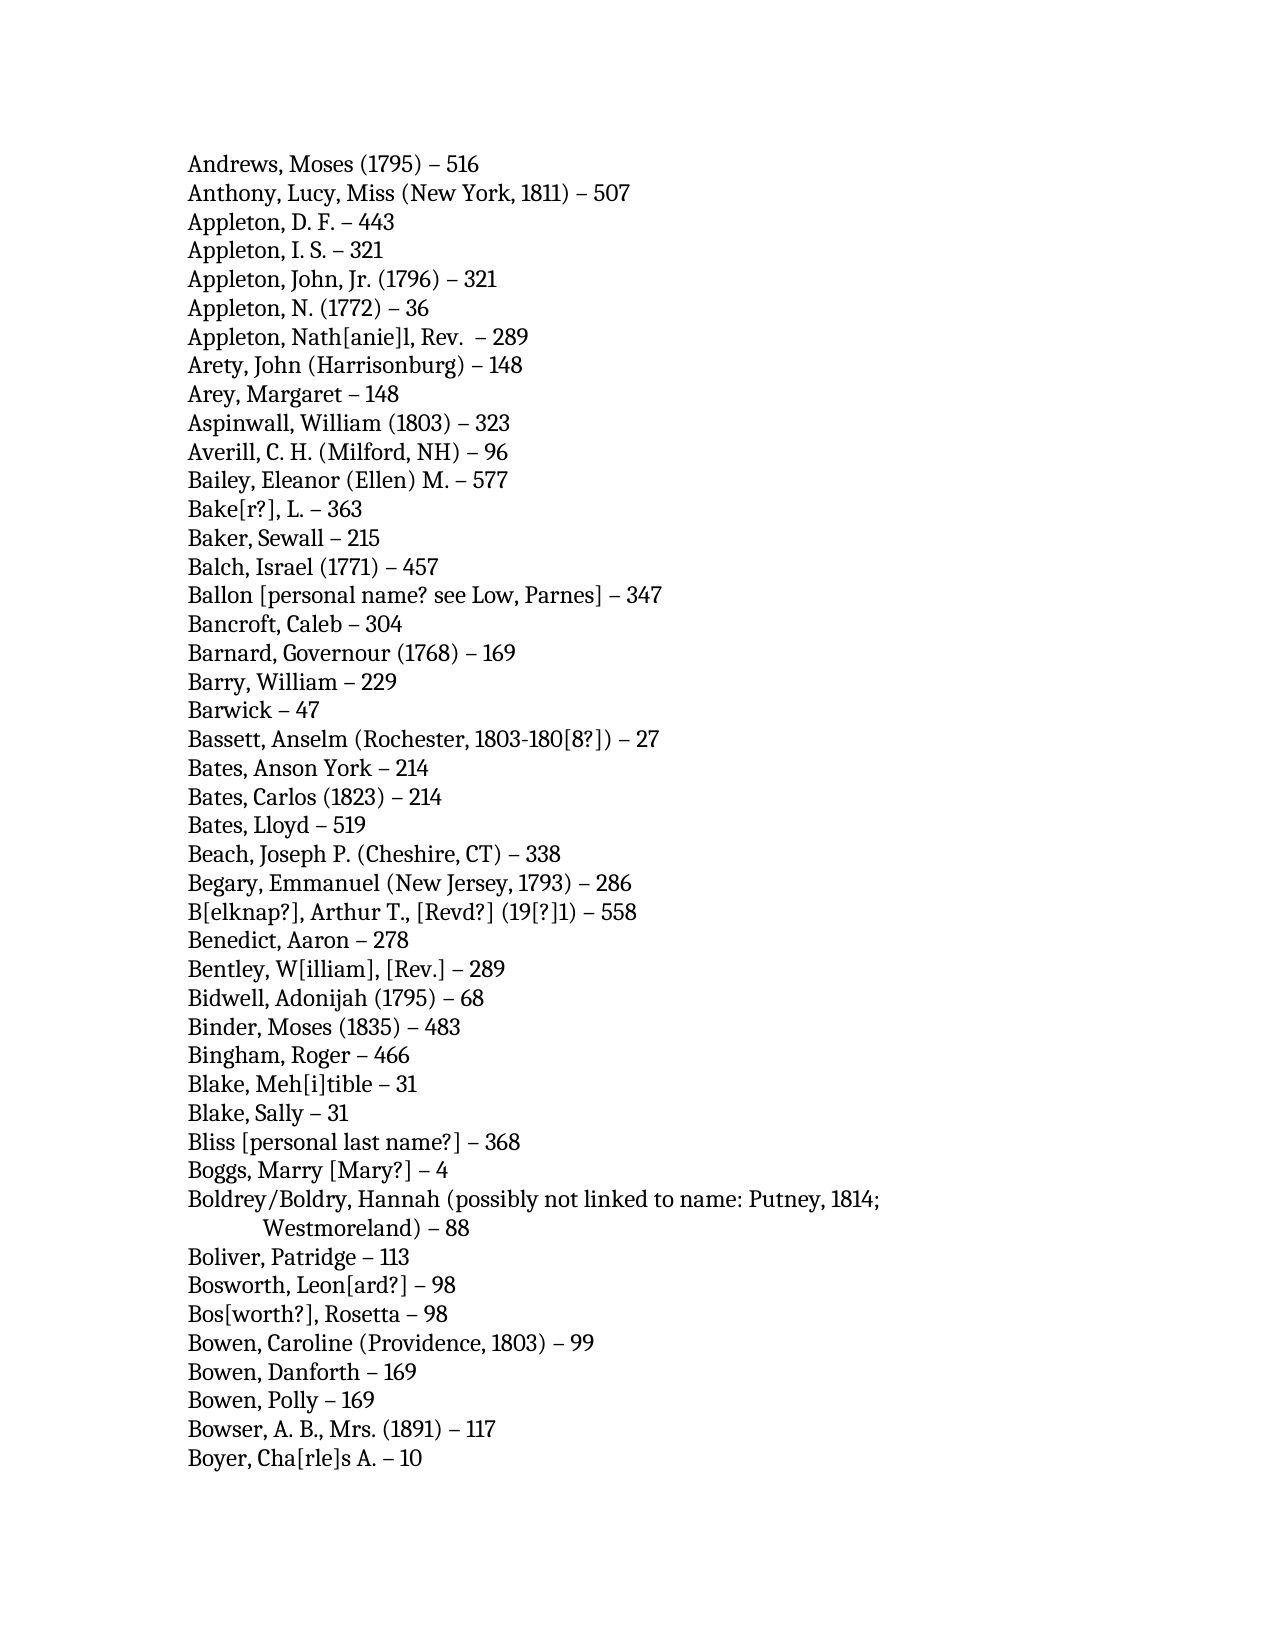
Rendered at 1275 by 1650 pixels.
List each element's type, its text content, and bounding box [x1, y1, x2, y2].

text Barnard, Governour (1768) – 169 [187, 639, 1087, 667]
text Bassett, Anselm (Rochester, 1803-180[8?]) – 27 [187, 725, 1087, 754]
text Boliver, Patridge – 113 [187, 1242, 1087, 1271]
text Bentley, W[illiam], [Rev.] – 289 [187, 955, 1087, 984]
text Bancroft, Caleb – 304 [187, 610, 1087, 639]
text Boldrey/Boldry, Hannah (possibly not linked to name: Putney, 1814; Westmoreland) – 88 [187, 1185, 1087, 1242]
text Appleton, N. (1772) – 36 [187, 294, 1087, 322]
text Anthony, Lucy, Miss (New York, 1811) – 507 [187, 179, 1087, 207]
text Bailey, Eleanor (Ellen) M. – 577 [187, 466, 1087, 495]
text Bingham, Roger – 466 [187, 1041, 1087, 1070]
text Blake, Meh[i]tible – 31 [187, 1070, 1087, 1099]
text Boggs, Marry [Mary?] – 4 [187, 1156, 1087, 1185]
text Beach, Joseph P. (Cheshire, CT) – 338 [187, 840, 1087, 869]
text Boyer, Cha[rle]s A. – 10 [187, 1444, 1087, 1472]
text Bowen, Caroline (Providence, 1803) – 99 [187, 1329, 1087, 1357]
text Binder, Moses (1835) – 483 [187, 1012, 1087, 1041]
text Appleton, D. F. – 443 [187, 207, 1087, 236]
text Bosworth, Leon[ard?] – 98 [187, 1271, 1087, 1300]
text Benedict, Aaron – 278 [187, 926, 1087, 955]
text Baker, Sewall – 215 [187, 524, 1087, 552]
text Bliss [personal last name?] – 368 [187, 1127, 1087, 1156]
text Bowser, A. B., Mrs. (1891) – 117 [187, 1415, 1087, 1444]
text Averill, C. H. (Milford, NH) – 96 [187, 437, 1087, 466]
text Arey, Margaret – 148 [187, 380, 1087, 409]
text Bowen, Polly – 169 [187, 1386, 1087, 1415]
text Aspinwall, William (1803) – 323 [187, 409, 1087, 437]
text Ballon [personal name? see Low, Parnes] – 347 [187, 581, 1087, 610]
text B[elknap?], Arthur T., [Revd?] (19[?]1) – 558 [187, 897, 1087, 926]
text Begary, Emmanuel (New Jersey, 1793) – 286 [187, 869, 1087, 897]
text Balch, Israel (1771) – 457 [187, 552, 1087, 581]
text Bos[worth?], Rosetta – 98 [187, 1300, 1087, 1329]
text Barry, William – 229 [187, 667, 1087, 696]
text Bates, Lloyd – 519 [187, 811, 1087, 840]
text Arety, John (Harrisonburg) – 148 [187, 351, 1087, 380]
text Bidwell, Adonijah (1795) – 68 [187, 984, 1087, 1012]
text Appleton, John, Jr. (1796) – 321 [187, 265, 1087, 294]
text Bates, Carlos (1823) – 214 [187, 782, 1087, 811]
text Blake, Sally – 31 [187, 1099, 1087, 1127]
text Appleton, I. S. – 321 [187, 236, 1087, 265]
text Appleton, Nath[anie]l, Rev. – 289 [187, 322, 1087, 351]
text Bates, Anson York – 214 [187, 754, 1087, 782]
text Andrews, Moses (1795) – 516 [187, 150, 1087, 179]
text Barwick – 47 [187, 696, 1087, 725]
text Bowen, Danforth – 169 [187, 1357, 1087, 1386]
text Bake[r?], L. – 363 [187, 495, 1087, 524]
